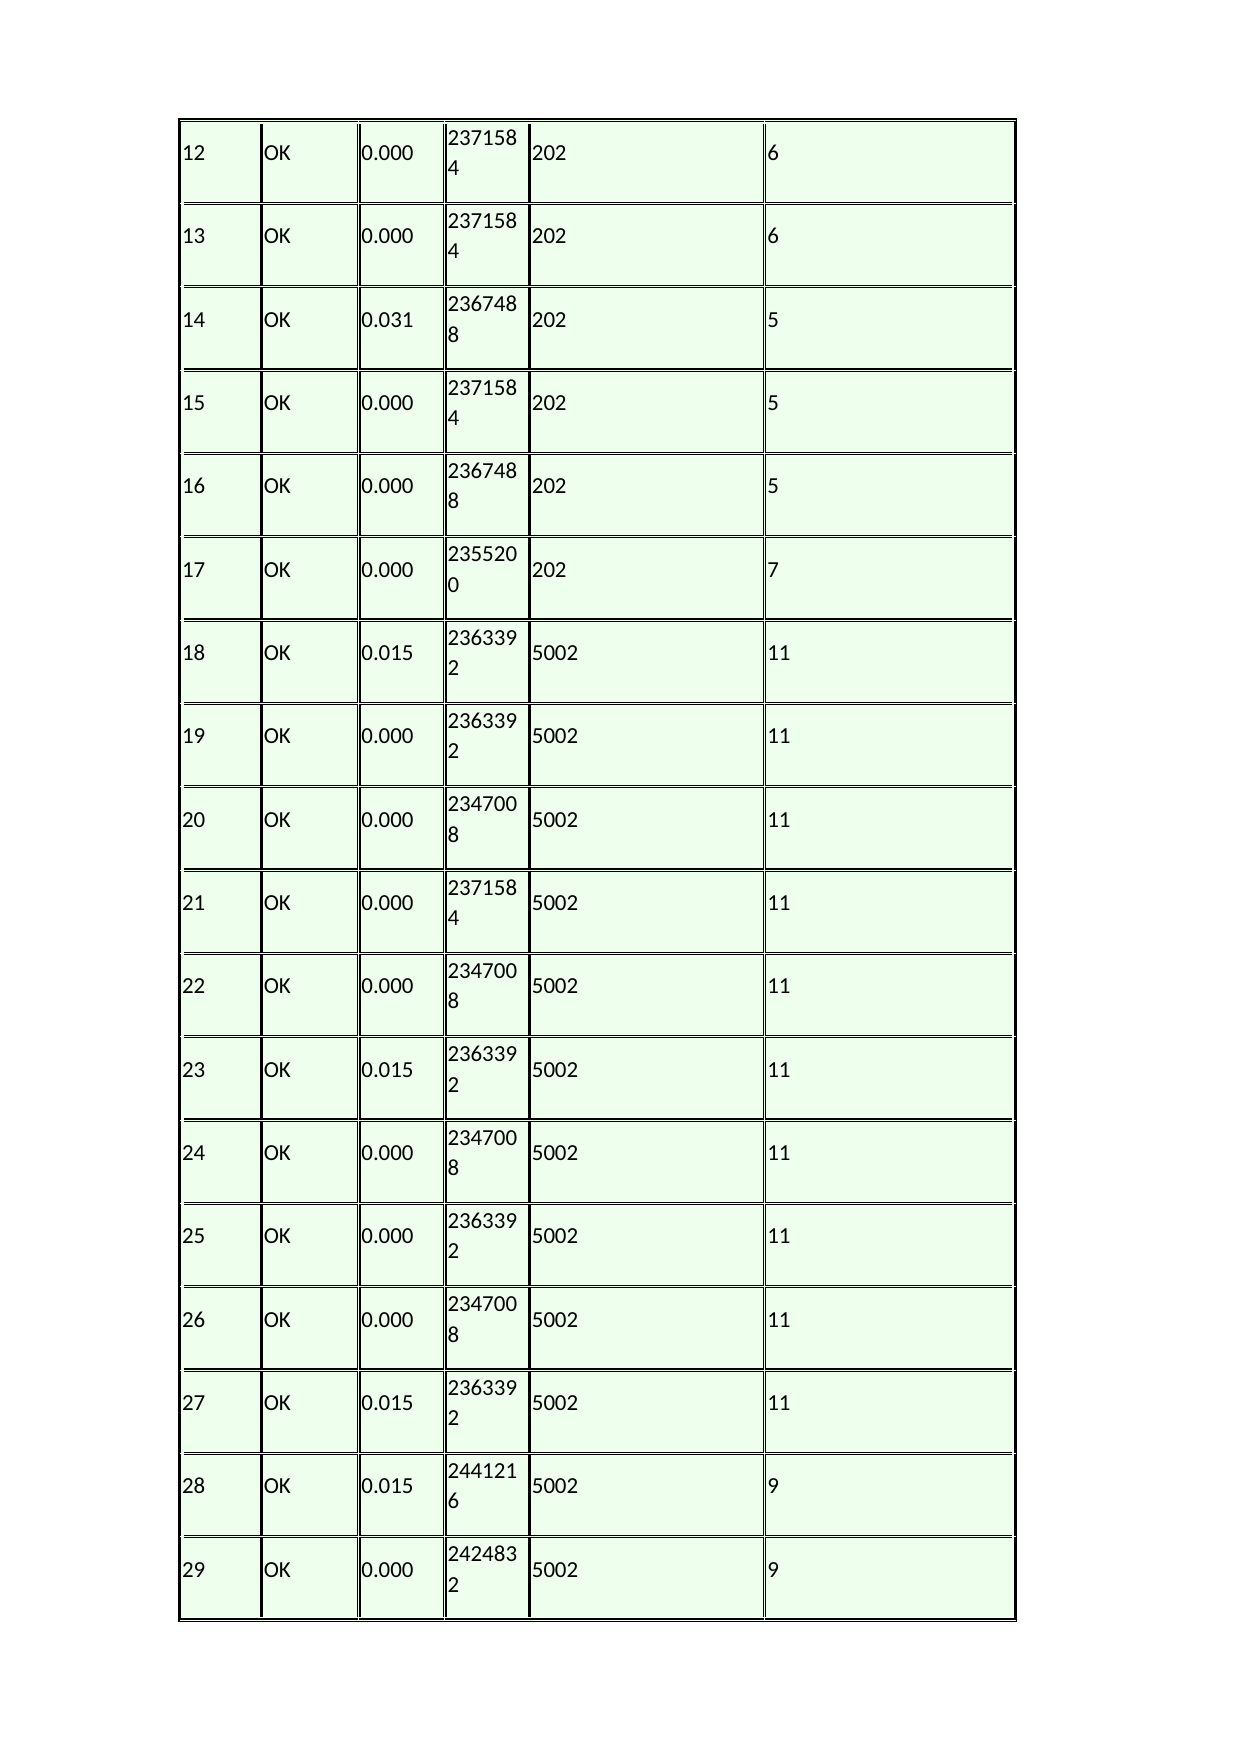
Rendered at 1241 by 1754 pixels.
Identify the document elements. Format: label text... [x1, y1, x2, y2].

table_cell OK [263, 205, 357, 285]
table_cell 11 [765, 1035, 1016, 1118]
table_cell 23 [180, 1035, 261, 1118]
table_cell 11 [765, 1285, 1016, 1368]
table_cell 202 [531, 372, 763, 451]
table_cell 5002 [531, 1372, 763, 1451]
table_cell 5002 [529, 1538, 765, 1618]
table_cell 2355200 [447, 538, 528, 618]
table_cell OK [263, 538, 357, 618]
table_cell 0.000 [361, 205, 443, 285]
table_cell OK [263, 622, 357, 701]
table_cell 17 [180, 535, 261, 618]
table_cell OK [263, 788, 357, 868]
table_cell 5 [766, 368, 1015, 451]
table_cell 19 [181, 701, 260, 785]
table_cell OK [263, 288, 357, 368]
table_cell 9 [766, 1451, 1015, 1535]
table_cell 2347008 [447, 788, 528, 868]
table_cell 2367488 [447, 455, 528, 535]
table_cell 5002 [531, 622, 763, 701]
table_cell 5002 [531, 1288, 763, 1368]
table_cell 0.015 [361, 622, 443, 701]
table_cell 0.031 [361, 288, 443, 368]
table_cell 2441216 [447, 1455, 528, 1535]
table_cell 13 [181, 201, 260, 285]
table_cell 5002 [531, 1455, 763, 1535]
table_cell 5002 [531, 1205, 763, 1285]
table_cell 202 [531, 538, 763, 618]
table_cell 25 [181, 1201, 260, 1285]
table_cell 2347008 [447, 1288, 528, 1368]
table_cell 9 [765, 1535, 1016, 1618]
table_cell OK [263, 1288, 357, 1368]
table_cell 0.015 [361, 1455, 443, 1535]
table_cell 5 [766, 451, 1015, 535]
table_cell 11 [766, 1201, 1015, 1285]
table_cell 2424832 [445, 1538, 529, 1618]
table_cell 15 [181, 368, 260, 451]
table_cell OK [263, 1038, 357, 1118]
table_cell 5002 [531, 1122, 763, 1201]
table_cell 16 [181, 451, 260, 535]
table_cell 6 [766, 201, 1015, 285]
table_cell 29 [180, 1535, 261, 1618]
table_cell OK [263, 1372, 357, 1451]
table_cell 5002 [531, 788, 763, 868]
table_cell 2367488 [447, 288, 528, 368]
table_cell 11 [766, 618, 1015, 701]
table_cell OK [263, 705, 357, 785]
table_cell OK [263, 955, 357, 1035]
table_cell 0.015 [361, 1038, 443, 1118]
table_cell 28 [181, 1451, 260, 1535]
table_cell 0.000 [361, 1288, 443, 1368]
table_cell 0.000 [361, 1122, 443, 1201]
table_cell 0.000 [361, 788, 443, 868]
table_cell 0.000 [361, 872, 443, 951]
table_cell 0.000 [361, 455, 443, 535]
table_cell 18 [181, 618, 260, 701]
table_cell 202 [531, 288, 763, 368]
table_cell 2363392 [447, 1205, 528, 1285]
table_cell 2371584 [447, 205, 528, 285]
table_cell 5002 [531, 1038, 763, 1118]
table_cell 2371584 [445, 122, 529, 201]
table_cell 0.000 [361, 372, 443, 451]
table_cell 11 [766, 1118, 1015, 1201]
table_cell 27 [181, 1368, 260, 1451]
table_cell 0.000 [359, 120, 445, 201]
table_cell 202 [529, 122, 765, 201]
table_cell OK [261, 1535, 359, 1618]
table_cell 2363392 [447, 1038, 528, 1118]
table_cell 0.000 [361, 955, 443, 1035]
table_cell 24 [181, 1118, 260, 1201]
table_cell 20 [180, 785, 261, 868]
table_cell 2371584 [447, 872, 528, 951]
table_cell 0.000 [359, 1535, 445, 1618]
table_cell 26 [180, 1285, 261, 1368]
table_cell OK [263, 455, 357, 535]
table_cell 0.000 [361, 705, 443, 785]
table_cell 5002 [531, 705, 763, 785]
table_cell 5002 [531, 955, 763, 1035]
table_cell 2363392 [447, 622, 528, 701]
table_cell 0.015 [361, 1372, 443, 1451]
table_cell 0.000 [361, 1205, 443, 1285]
table_cell 22 [181, 951, 260, 1035]
table_cell 2363392 [447, 705, 528, 785]
table_cell 202 [531, 205, 763, 285]
table_cell 2347008 [447, 1122, 528, 1201]
table_cell OK [263, 1122, 357, 1201]
table_cell OK [263, 1455, 357, 1535]
table_cell 2371584 [447, 372, 528, 451]
table_cell 11 [766, 701, 1015, 785]
table_cell 11 [766, 1368, 1015, 1451]
table_cell 11 [765, 785, 1016, 868]
table_cell 5002 [531, 872, 763, 951]
table_cell 21 [181, 868, 260, 951]
table_cell 6 [765, 122, 1014, 201]
table_cell OK [263, 872, 357, 951]
table_cell 7 [765, 535, 1016, 618]
table_cell 202 [531, 455, 763, 535]
table_cell 11 [766, 868, 1015, 951]
table_cell 12 [181, 122, 261, 201]
table_cell 2363392 [447, 1372, 528, 1451]
table_cell OK [263, 1205, 357, 1285]
table_cell 14 [180, 285, 261, 368]
table_cell OK [261, 120, 359, 201]
table_cell 2347008 [447, 955, 528, 1035]
table_cell 11 [766, 951, 1015, 1035]
table_cell OK [263, 372, 357, 451]
table_cell 0.000 [361, 538, 443, 618]
table_cell 5 [765, 285, 1016, 368]
